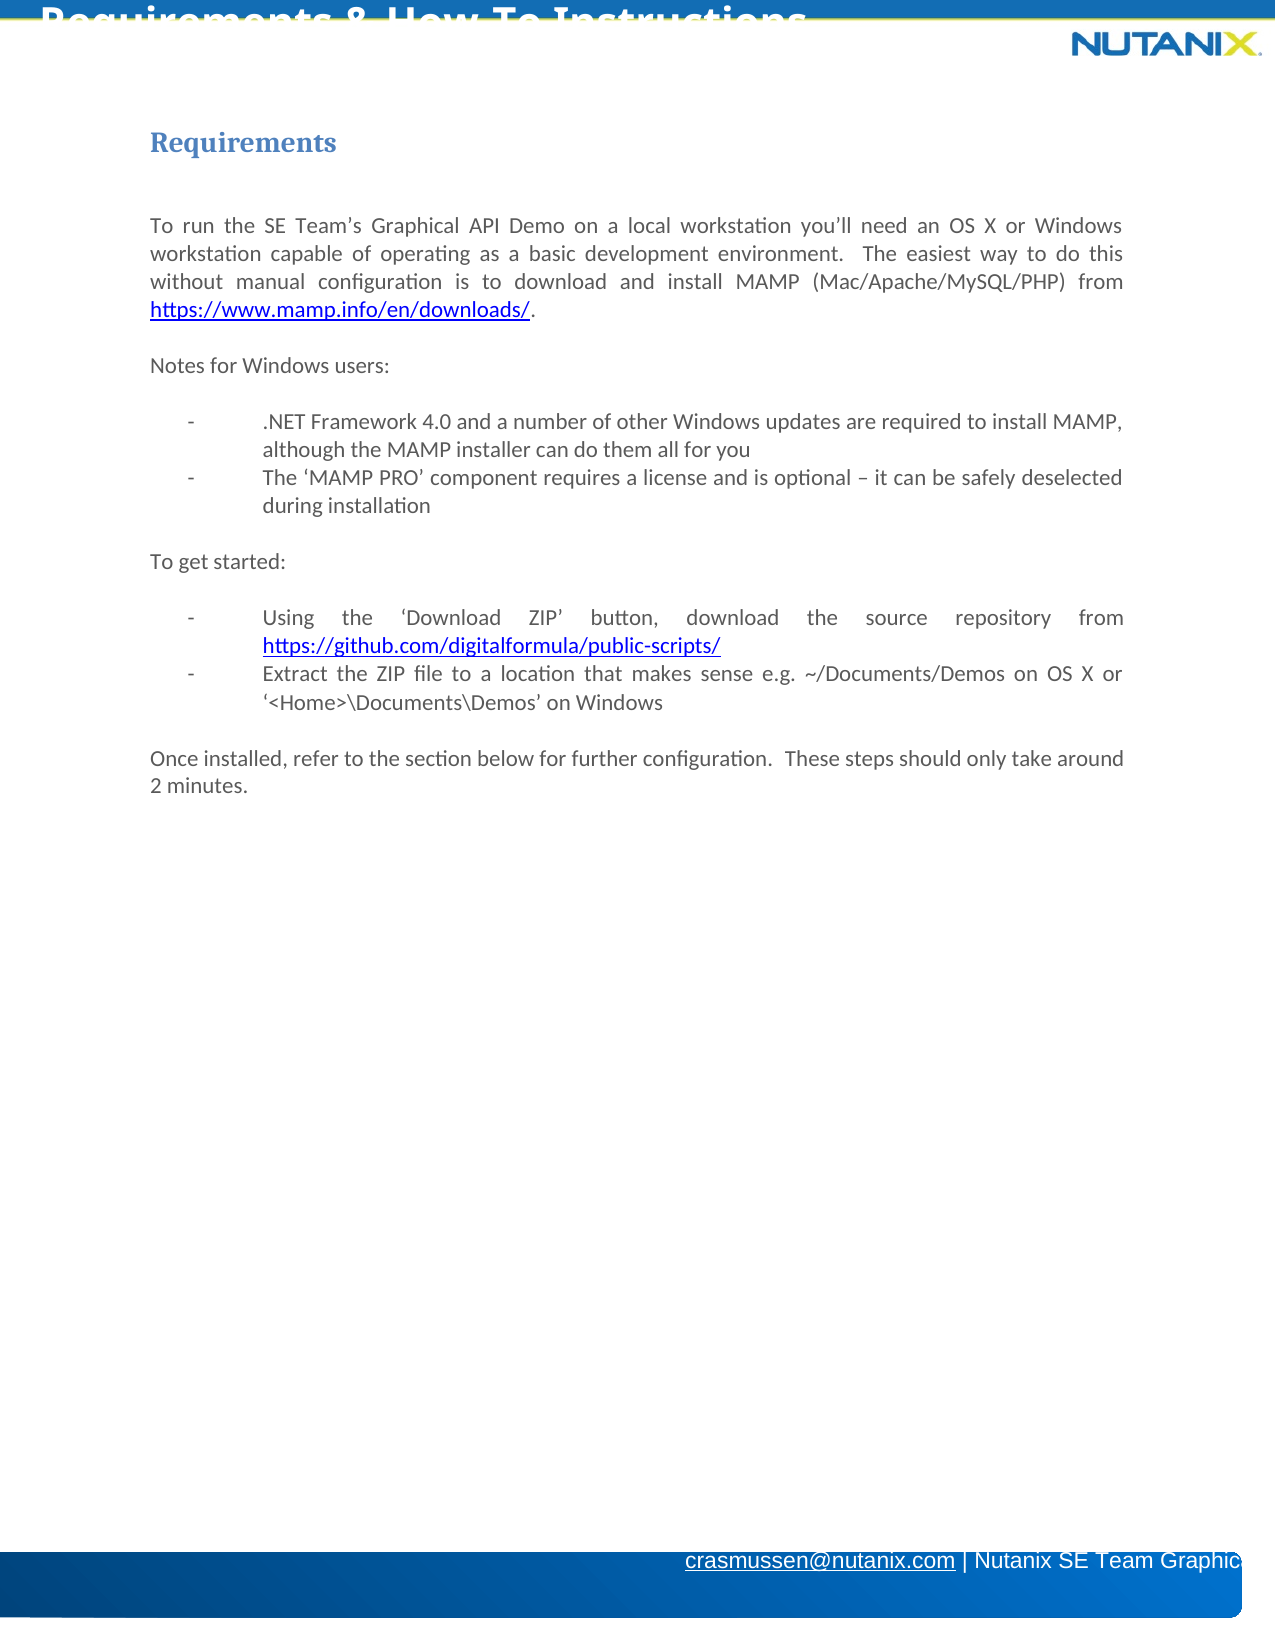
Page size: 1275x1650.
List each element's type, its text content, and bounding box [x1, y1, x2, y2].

text To get started: [150, 547, 1125, 576]
text To run the SE Team’s Graphical API Demo on a local workstation you’ll need an OS X or Windows workstation capable of operating as a basic development environment. The easiest way to do this without manual configuration is to download and install MAMP (Mac/Apache/MySQL/PHP) from https://www.mamp.info/en/downloads/. [150, 211, 1125, 323]
text Notes for Windows users: [150, 351, 1125, 379]
list Using the ‘Download ZIP’ button, download the source repository from https://github.com/digitalformula/public-scripts/ [187, 603, 1125, 659]
text Once installed, refer to the section below for further configuration. These steps should only take around 2 minutes. [150, 744, 1125, 800]
list Extract the ZIP file to a location that makes sense e.g. ~/Documents/Demos on OS X or ‘<Home>\Documents\Demos’ on Windows [187, 659, 1125, 716]
subtitle Requirements [150, 126, 1125, 160]
picture [0, 0, 1275, 56]
list .NET Framework 4.0 and a number of other Windows updates are required to install MAMP, although the MAMP installer can do them all for you [187, 407, 1125, 463]
list The ‘MAMP PRO’ component requires a license and is optional – it can be safely deselected during installation [187, 463, 1125, 519]
